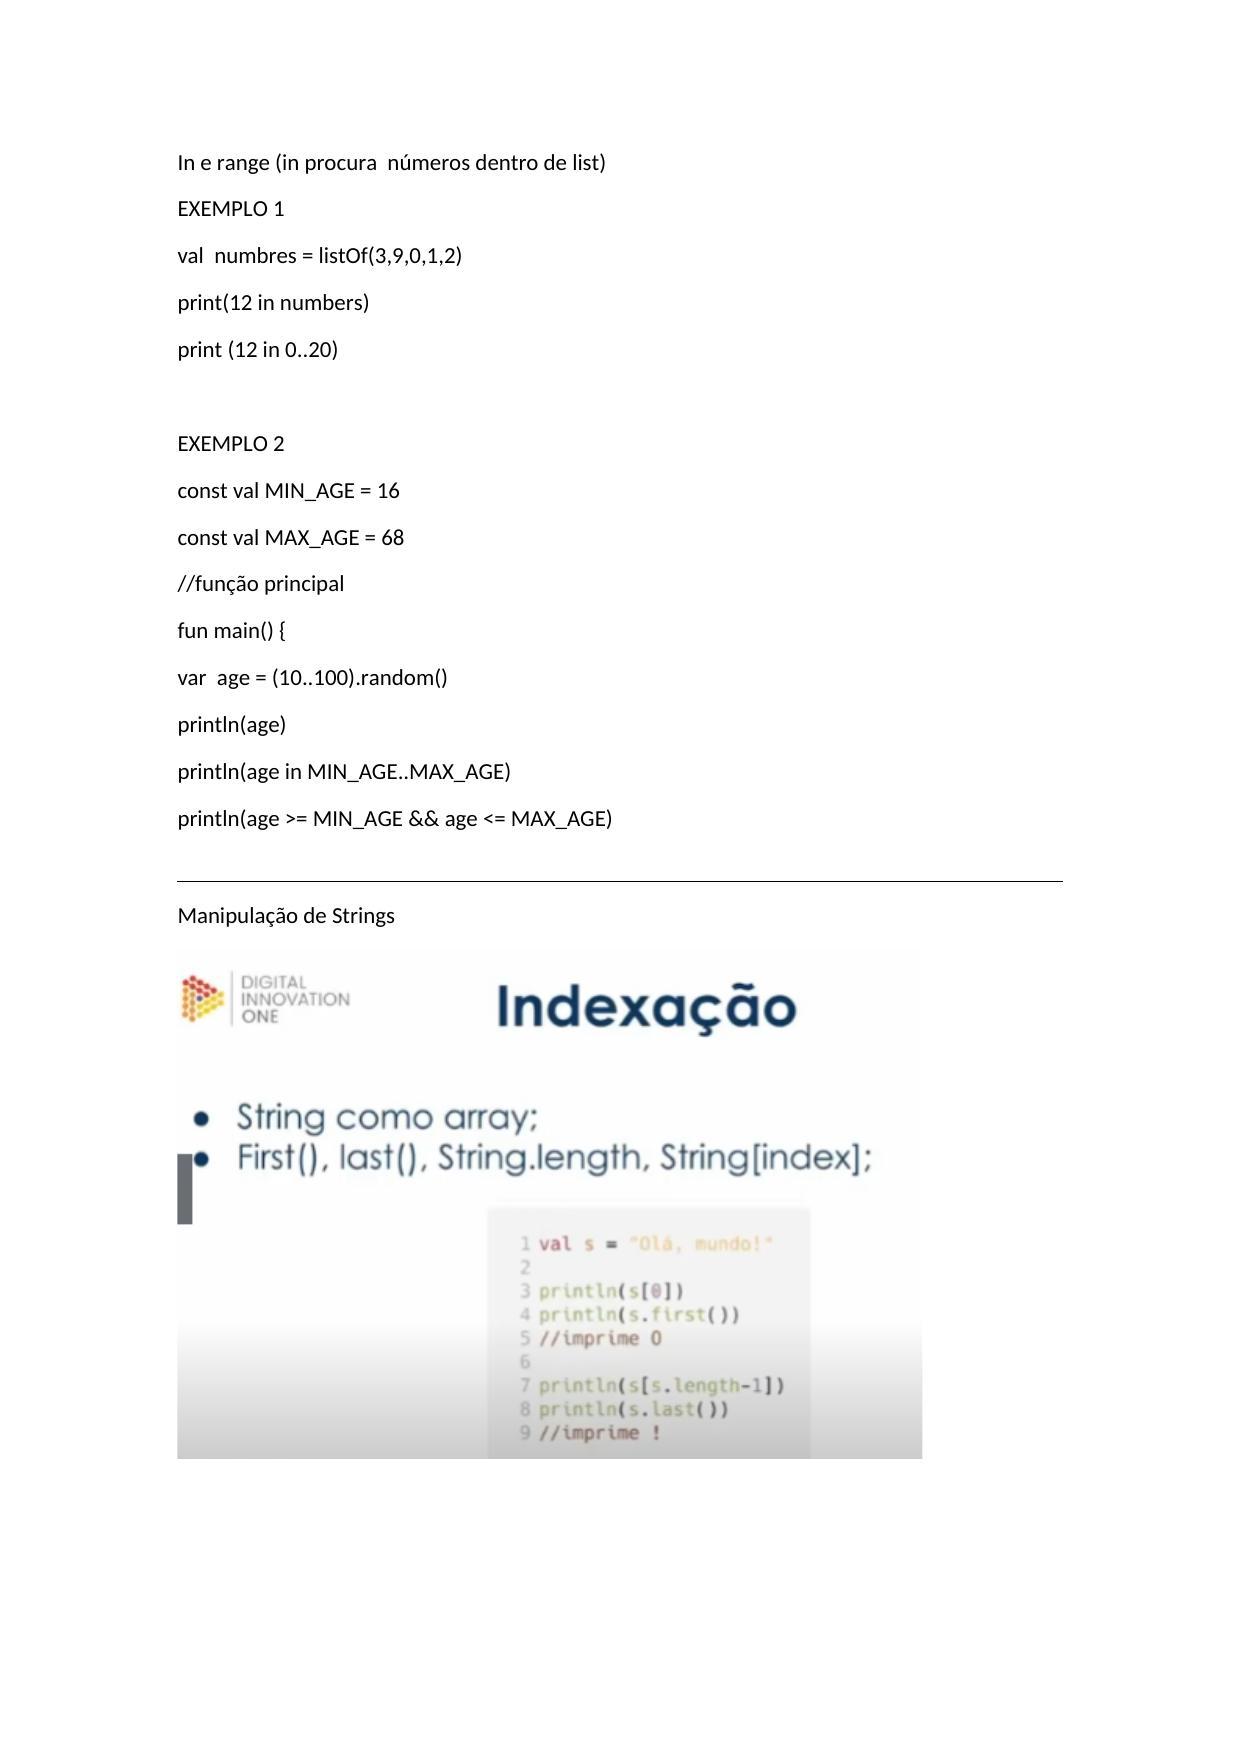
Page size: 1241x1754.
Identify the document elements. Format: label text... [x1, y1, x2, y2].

text fun main() { [177, 616, 1063, 644]
text println(age >= MIN_AGE && age <= MAX_AGE) [177, 804, 1063, 832]
text In e range (in procura números dentro de list) [177, 148, 1063, 176]
text val numbres = listOf(3,9,0,1,2) [177, 241, 1063, 269]
text print(12 in numbers) [177, 288, 1063, 316]
text Manipulação de Strings [177, 901, 1063, 929]
text //função principal [177, 569, 1063, 597]
text print (12 in 0..20) [177, 335, 1063, 363]
text EXEMPLO 1 [177, 194, 1063, 222]
text EXEMPLO 2 [177, 429, 1063, 457]
text var age = (10..100).random() [177, 663, 1063, 691]
text println(age) [177, 710, 1063, 738]
text const val MAX_AGE = 68 [177, 523, 1063, 551]
text const val MIN_AGE = 16 [177, 476, 1063, 504]
text println(age in MIN_AGE..MAX_AGE) [177, 757, 1063, 785]
picture [177, 948, 923, 1459]
